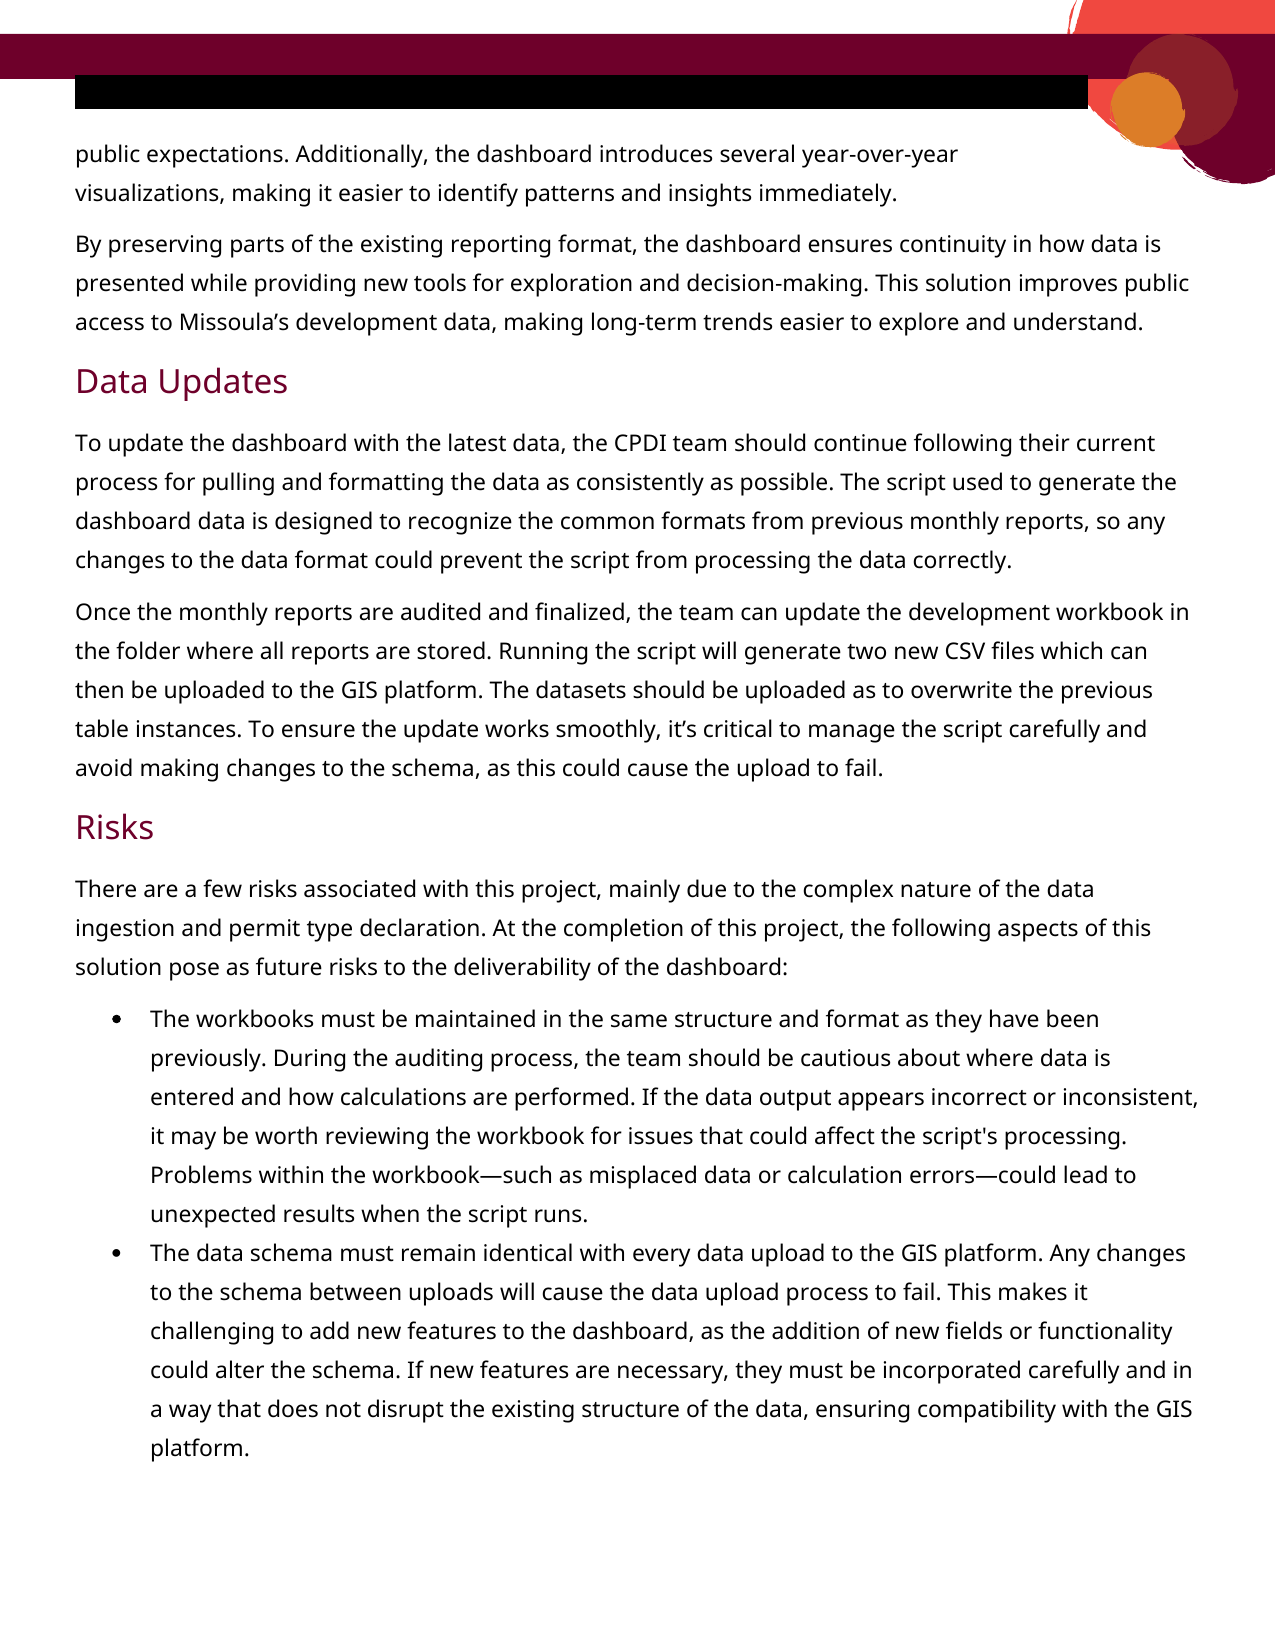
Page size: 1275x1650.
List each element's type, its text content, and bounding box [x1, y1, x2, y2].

text Once the monthly reports are audited and finalized, the team can update the development workbook in the folder where all reports are stored. Running the script will generate two new CSV files which can then be uploaded to the GIS platform. The datasets should be uploaded as to overwrite the previous table instances. To ensure the update works smoothly, it’s critical to manage the script carefully and avoid making changes to the schema, as this could cause the upload to fail. [75, 596, 1200, 783]
list The data schema must remain identical with every data upload to the GIS platform. Any changes to the schema between uploads will cause the data upload process to fail. This makes it challenging to add new features to the dashboard, as the addition of new fields or functionality could alter the schema. If new features are necessary, they must be incorporated carefully and in a way that does not disrupt the existing structure of the data, ensuring compatibility with the GIS platform. [112, 1237, 1200, 1463]
subtitle Risks [75, 804, 1200, 849]
text There are a few risks associated with this project, mainly due to the complex nature of the data ingestion and permit type declaration. At the completion of this project, the following aspects of this solution pose as future risks to the deliverability of the dashboard: [75, 873, 1200, 982]
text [75, 137, 1200, 208]
text To update the dashboard with the latest data, the CPDI team should continue following their current process for pulling and formatting the data as consistently as possible. The script used to generate the dashboard data is designed to recognize the common formats from previous monthly reports, so any changes to the data format could prevent the script from processing the data correctly. [75, 427, 1200, 576]
text By preserving parts of the existing reporting format, the dashboard ensures continuity in how data is presented while providing new tools for exploration and decision-making. This solution improves public access to Missoula’s development data, making long-term trends easier to explore and understand. [75, 228, 1200, 337]
picture [1067, 39, 1268, 189]
subtitle Data Updates [75, 358, 1200, 403]
list The workbooks must be maintained in the same structure and format as they have been previously. During the auditing process, the team should be cautious about where data is entered and how calculations are performed. If the data output appears incorrect or inconsistent, it may be worth reviewing the workbook for issues that could affect the script's processing. Problems within the workbook—such as misplaced data or calculation errors—could lead to unexpected results when the script runs. [112, 1003, 1200, 1229]
